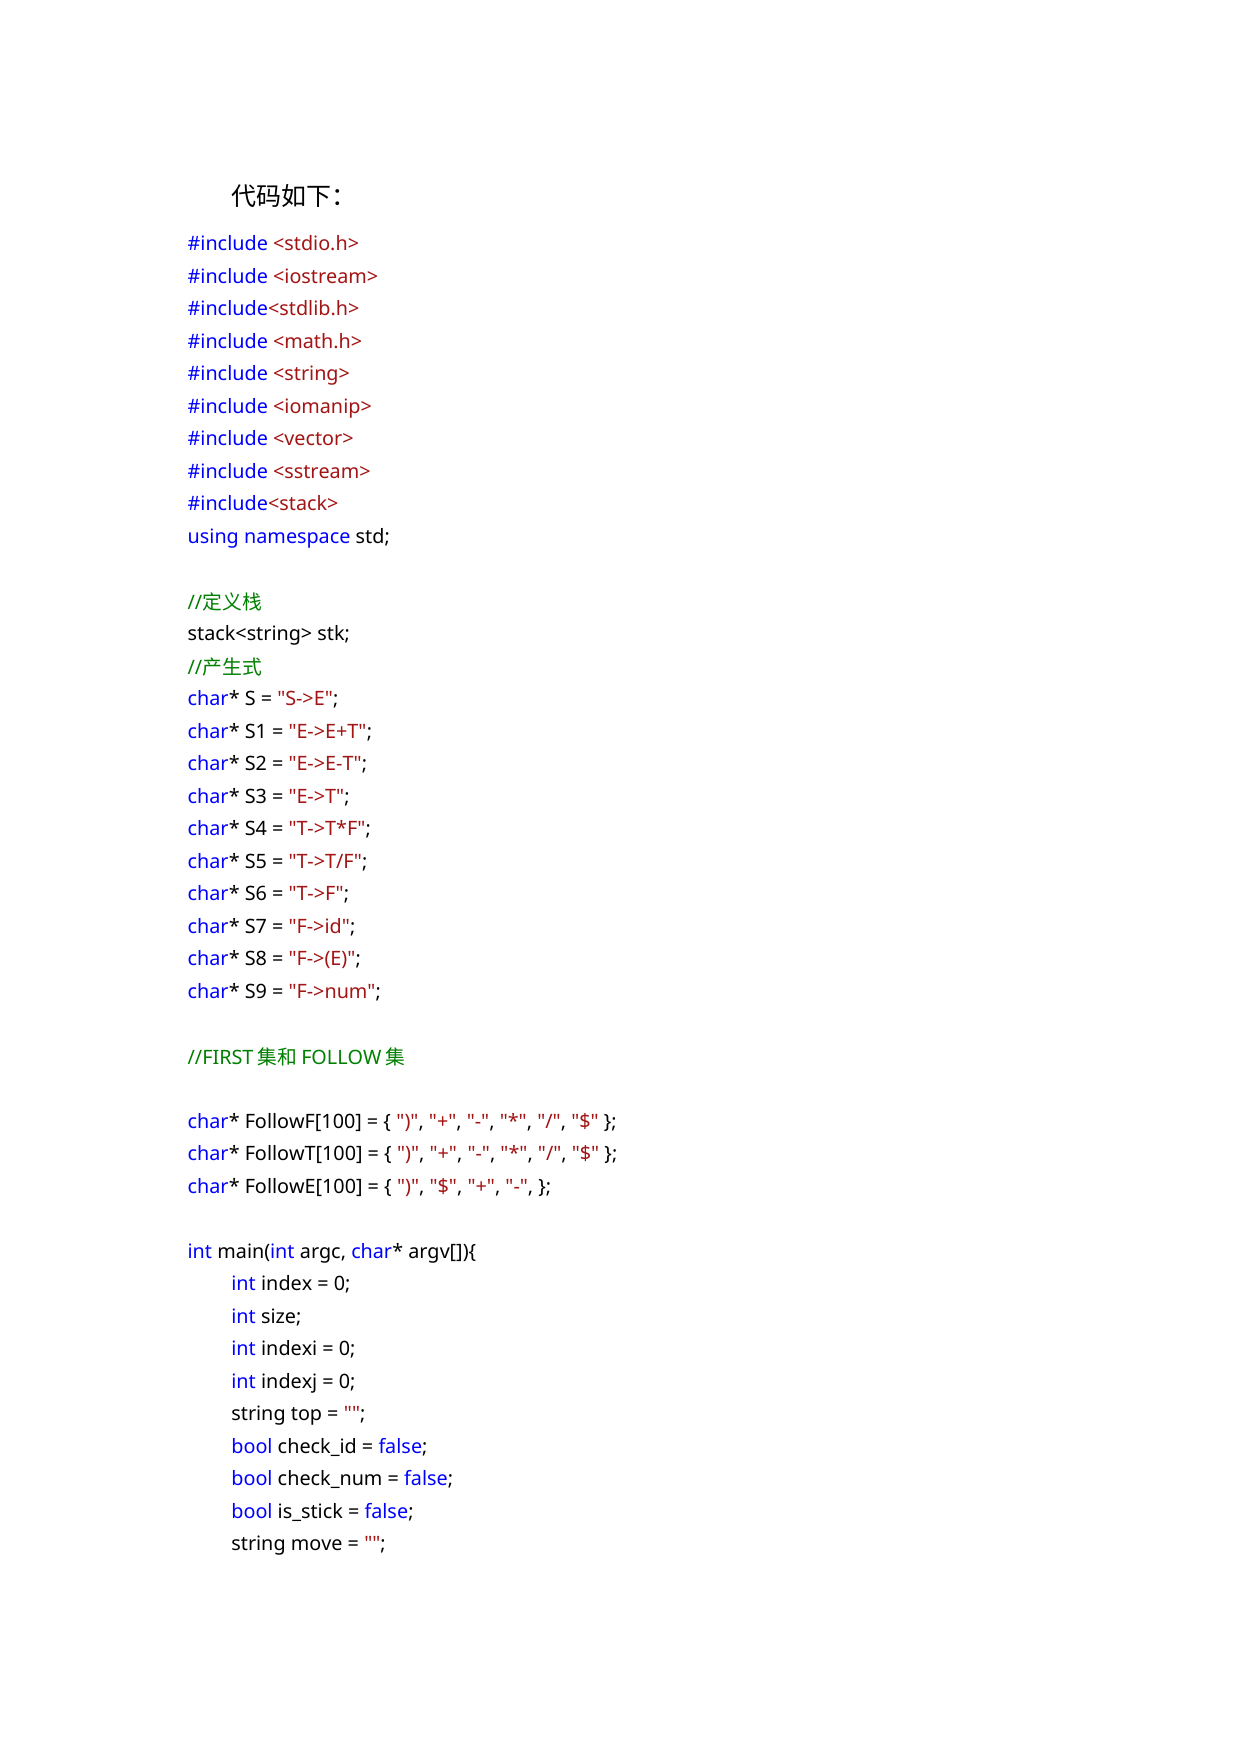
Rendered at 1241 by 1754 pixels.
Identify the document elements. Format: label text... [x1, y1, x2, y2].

text bool check_id = false; [187, 1429, 1053, 1462]
text char* FollowF[100] = { ")", "+", "-", "*", "/", "$" }; [187, 1104, 1053, 1137]
list 代码如下： [231, 162, 1053, 227]
text char* S8 = "F->(E)"; [187, 942, 1053, 974]
text int indexi = 0; [187, 1332, 1053, 1364]
text int index = 0; [187, 1267, 1053, 1299]
text //产生式 [187, 649, 1053, 682]
text int main(int argc, char* argv[]){ [187, 1234, 1053, 1267]
text char* S6 = "T->F"; [187, 877, 1053, 909]
text char* FollowE[100] = { ")", "$", "+", "-", }; [187, 1169, 1053, 1202]
text int indexj = 0; [187, 1364, 1053, 1397]
text #include <string> [187, 357, 1053, 389]
text #include <iostream> [187, 259, 1053, 292]
text char* S7 = "F->id"; [187, 909, 1053, 942]
text #include<stack> [187, 487, 1053, 519]
text #include <stdio.h> [187, 227, 1053, 259]
text string move = ""; [187, 1527, 1053, 1559]
text int size; [187, 1299, 1053, 1332]
text //FIRST集和FOLLOW集 [187, 1039, 1053, 1072]
text char* S1 = "E->E+T"; [187, 714, 1053, 747]
text #include <sstream> [187, 454, 1053, 487]
text char* S4 = "T->T*F"; [187, 812, 1053, 844]
text char* S5 = "T->T/F"; [187, 844, 1053, 877]
text //定义栈 [187, 584, 1053, 617]
text char* S = "S->E"; [187, 682, 1053, 714]
text using namespace std; [187, 519, 1053, 552]
text char* S2 = "E->E-T"; [187, 747, 1053, 779]
text #include <vector> [187, 422, 1053, 454]
text bool check_num = false; [187, 1462, 1053, 1494]
text #include <math.h> [187, 324, 1053, 357]
text #include<stdlib.h> [187, 292, 1053, 324]
text #include <iomanip> [187, 389, 1053, 422]
text bool is_stick = false; [187, 1494, 1053, 1527]
text char* S9 = "F->num"; [187, 974, 1053, 1007]
text char* FollowT[100] = { ")", "+", "-", "*", "/", "$" }; [187, 1137, 1053, 1169]
text string top = ""; [187, 1397, 1053, 1429]
text char* S3 = "E->T"; [187, 779, 1053, 812]
text stack<string> stk; [187, 617, 1053, 649]
